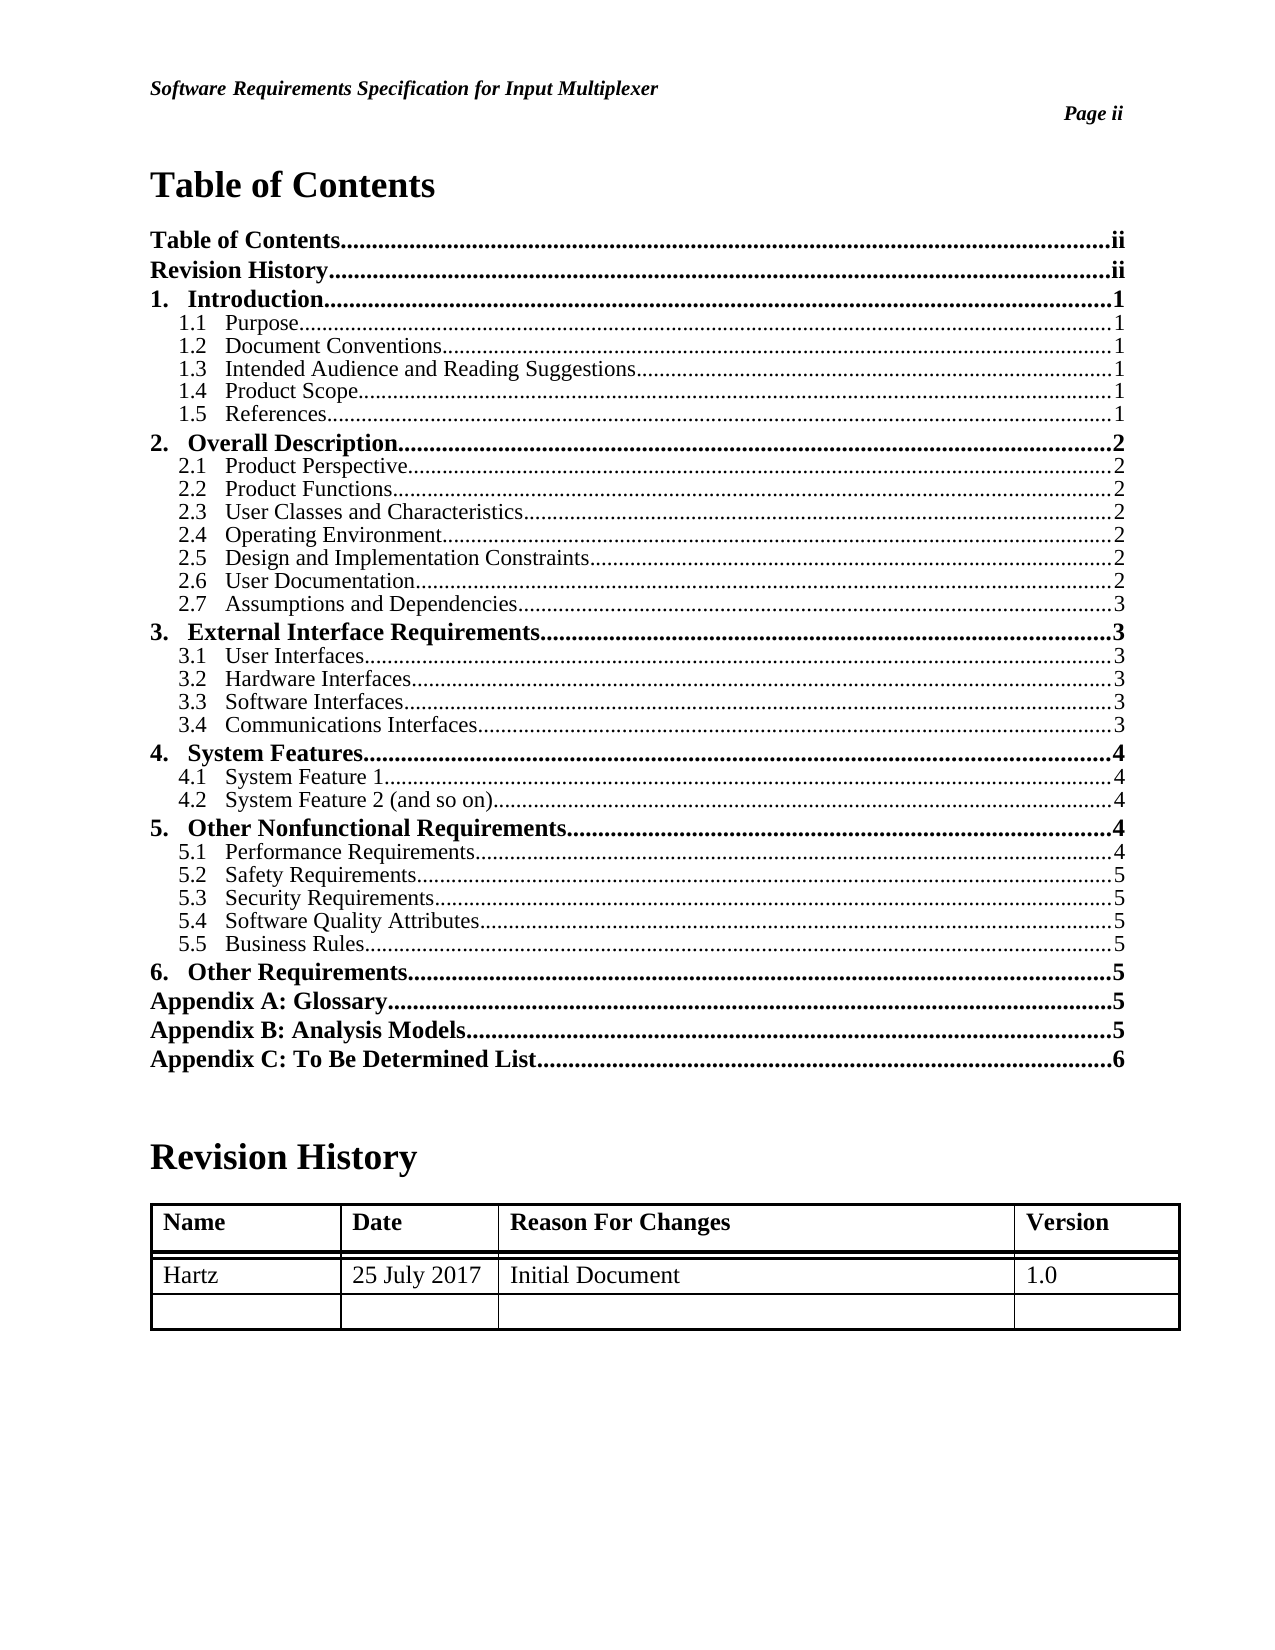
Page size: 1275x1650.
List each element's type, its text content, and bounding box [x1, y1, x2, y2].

text Appendix B: Analysis Models 5 [150, 1020, 1125, 1043]
text 3.2 Hardware Interfaces 3 [178, 668, 1125, 691]
table_cell 25 July 2017 [342, 1260, 498, 1293]
text 4.1 System Feature 1 4 [178, 766, 1125, 789]
table_cell [499, 1295, 1014, 1328]
table_header Version [1015, 1206, 1178, 1250]
table_cell [153, 1295, 340, 1328]
text 3.1 User Interfaces 3 [178, 645, 1125, 668]
text 4. System Features 4 [150, 743, 1125, 766]
text 5.4 Software Quality Attributes 5 [178, 910, 1125, 933]
table_cell Hartz [153, 1260, 340, 1293]
text 5.1 Performance Requirements 4 [178, 841, 1125, 864]
text 2.2 Product Functions 2 [178, 478, 1125, 501]
table_header Date [342, 1206, 498, 1250]
text 5.2 Safety Requirements 5 [178, 864, 1125, 887]
text 1.3 Intended Audience and Reading Suggestions 1 [178, 358, 1125, 381]
text Appendix C: To Be Determined List 6 [150, 1049, 1125, 1072]
text 2. Overall Description 2 [150, 433, 1125, 456]
text Appendix A: Glossary 5 [150, 991, 1125, 1014]
table_cell [1015, 1295, 1178, 1328]
text 4.2 System Feature 2 (and so on) 4 [178, 789, 1125, 812]
table_cell [342, 1295, 498, 1328]
text 3.3 Software Interfaces 3 [178, 691, 1125, 714]
text 2.1 Product Perspective 2 [178, 456, 1125, 478]
text 5.3 Security Requirements 5 [178, 887, 1125, 910]
text 5.5 Business Rules 5 [178, 933, 1125, 956]
table_header Reason For Changes [499, 1206, 1014, 1250]
text 3.4 Communications Interfaces 3 [178, 714, 1125, 737]
text Revision History ii [150, 260, 1125, 283]
text Revision History [150, 1135, 1125, 1178]
text 1.2 Document Conventions 1 [178, 335, 1125, 358]
text 5. Other Nonfunctional Requirements 4 [150, 818, 1125, 841]
text 6. Other Requirements 5 [150, 962, 1125, 985]
text 1.5 References 1 [178, 403, 1125, 426]
text 2.5 Design and Implementation Constraints 2 [178, 547, 1125, 570]
table_cell 1.0 [1015, 1260, 1178, 1293]
text Table of Contents [150, 162, 1125, 206]
table_cell Initial Document [499, 1260, 1014, 1293]
text Table of Contents ii [150, 231, 1125, 253]
text 2.6 User Documentation 2 [178, 570, 1125, 593]
table_header Name [153, 1206, 340, 1250]
text 1. Introduction 1 [150, 289, 1125, 312]
text 2.3 User Classes and Characteristics 2 [178, 501, 1125, 524]
text 3. External Interface Requirements 3 [150, 622, 1125, 645]
text 1.1 Purpose 1 [178, 312, 1125, 335]
text 2.7 Assumptions and Dependencies 3 [178, 593, 1125, 616]
text 1.4 Product Scope 1 [178, 381, 1125, 403]
text 2.4 Operating Environment 2 [178, 524, 1125, 547]
